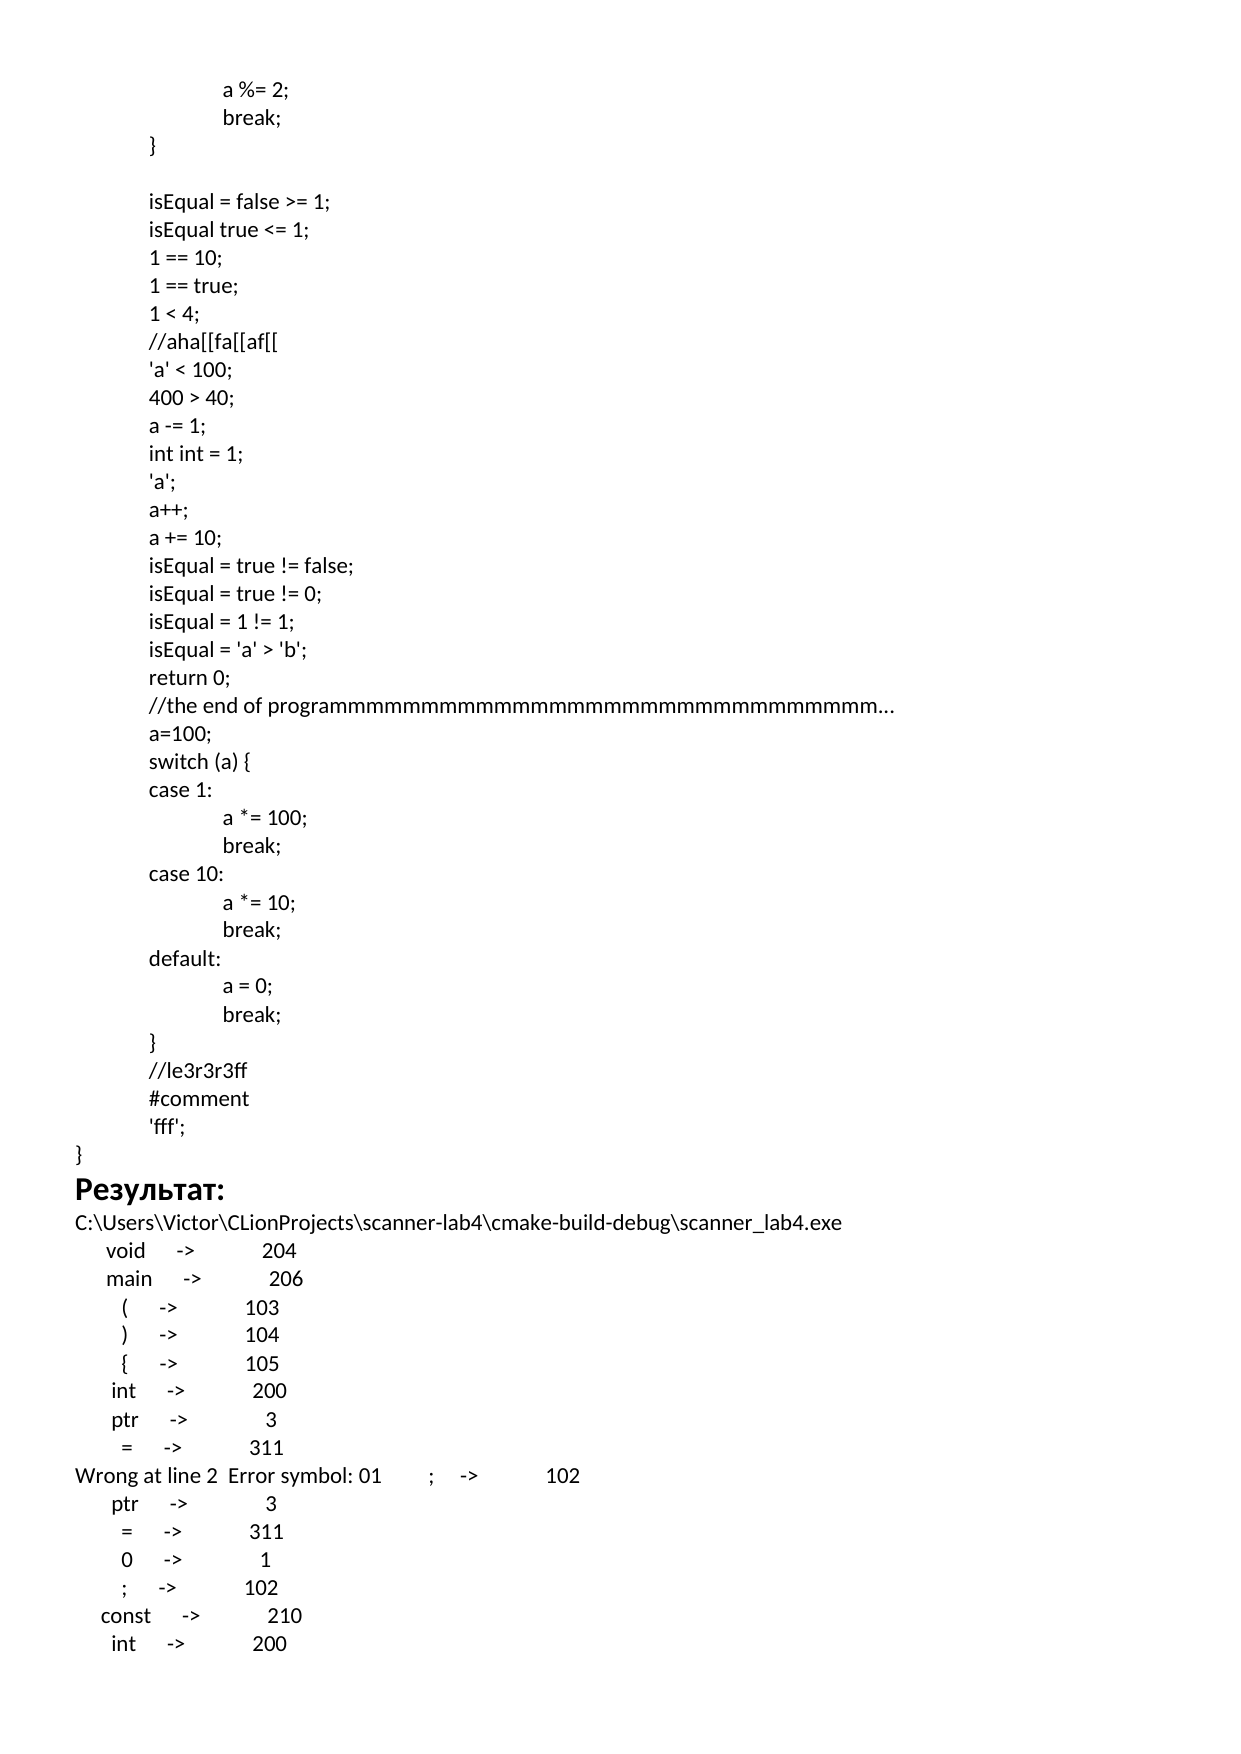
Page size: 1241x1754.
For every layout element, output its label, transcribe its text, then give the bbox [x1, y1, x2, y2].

text break; [75, 832, 1165, 859]
text void -> 204 [75, 1237, 1165, 1264]
text ptr -> 3 [75, 1405, 1165, 1433]
text isEqual = false >= 1; [75, 187, 1165, 215]
text main -> 206 [75, 1264, 1165, 1293]
text break; [75, 1000, 1165, 1028]
text a=100; [75, 719, 1165, 747]
text int int = 1; [75, 439, 1165, 467]
text case 1: [75, 776, 1165, 803]
text ; -> 102 [75, 1573, 1165, 1601]
text C:\Users\Victor\CLionProjects\scanner-lab4\cmake-build-debug\scanner_lab4.exe [75, 1208, 1165, 1237]
text ptr -> 3 [75, 1489, 1165, 1517]
text Результат: [75, 1168, 1165, 1208]
text a -= 1; [75, 411, 1165, 439]
text break; [75, 916, 1165, 944]
text 0 -> 1 [75, 1545, 1165, 1573]
text } [75, 1028, 1165, 1056]
text a += 10; [75, 523, 1165, 551]
text int -> 200 [75, 1377, 1165, 1405]
text isEqual = 1 != 1; [75, 607, 1165, 635]
text ( -> 103 [75, 1293, 1165, 1321]
text a *= 10; [75, 888, 1165, 916]
text case 10: [75, 859, 1165, 888]
text #comment [75, 1084, 1165, 1112]
text return 0; [75, 663, 1165, 691]
text { -> 105 [75, 1349, 1165, 1377]
text 'a'; [75, 467, 1165, 495]
text int -> 200 [75, 1629, 1165, 1657]
text a *= 100; [75, 803, 1165, 832]
text Wrong at line 2 Error symbol: 01 ; -> 102 [75, 1461, 1165, 1489]
text //aha[[fa[[af[[ [75, 327, 1165, 355]
text isEqual true <= 1; [75, 215, 1165, 243]
text //the end of programmmmmmmmmmmmmmmmmmmmmmmmmmmmmm... [75, 691, 1165, 719]
text isEqual = true != false; [75, 551, 1165, 579]
text default: [75, 944, 1165, 972]
text a = 0; [75, 972, 1165, 1000]
text 400 > 40; [75, 383, 1165, 411]
text 'a' < 100; [75, 355, 1165, 383]
text switch (a) { [75, 747, 1165, 776]
text const -> 210 [75, 1601, 1165, 1629]
text 'fff'; [75, 1112, 1165, 1140]
text 1 == true; [75, 271, 1165, 299]
text 1 < 4; [75, 299, 1165, 327]
text 1 == 10; [75, 243, 1165, 271]
text = -> 311 [75, 1433, 1165, 1461]
text isEqual = true != 0; [75, 579, 1165, 607]
text isEqual = 'a' > 'b'; [75, 635, 1165, 663]
text = -> 311 [75, 1517, 1165, 1545]
text a %= 2; [75, 75, 1165, 103]
text break; [75, 103, 1165, 131]
text ) -> 104 [75, 1321, 1165, 1349]
text a++; [75, 495, 1165, 523]
text } [75, 1140, 1165, 1168]
text } [75, 131, 1165, 159]
text //le3r3r3ff [75, 1056, 1165, 1084]
